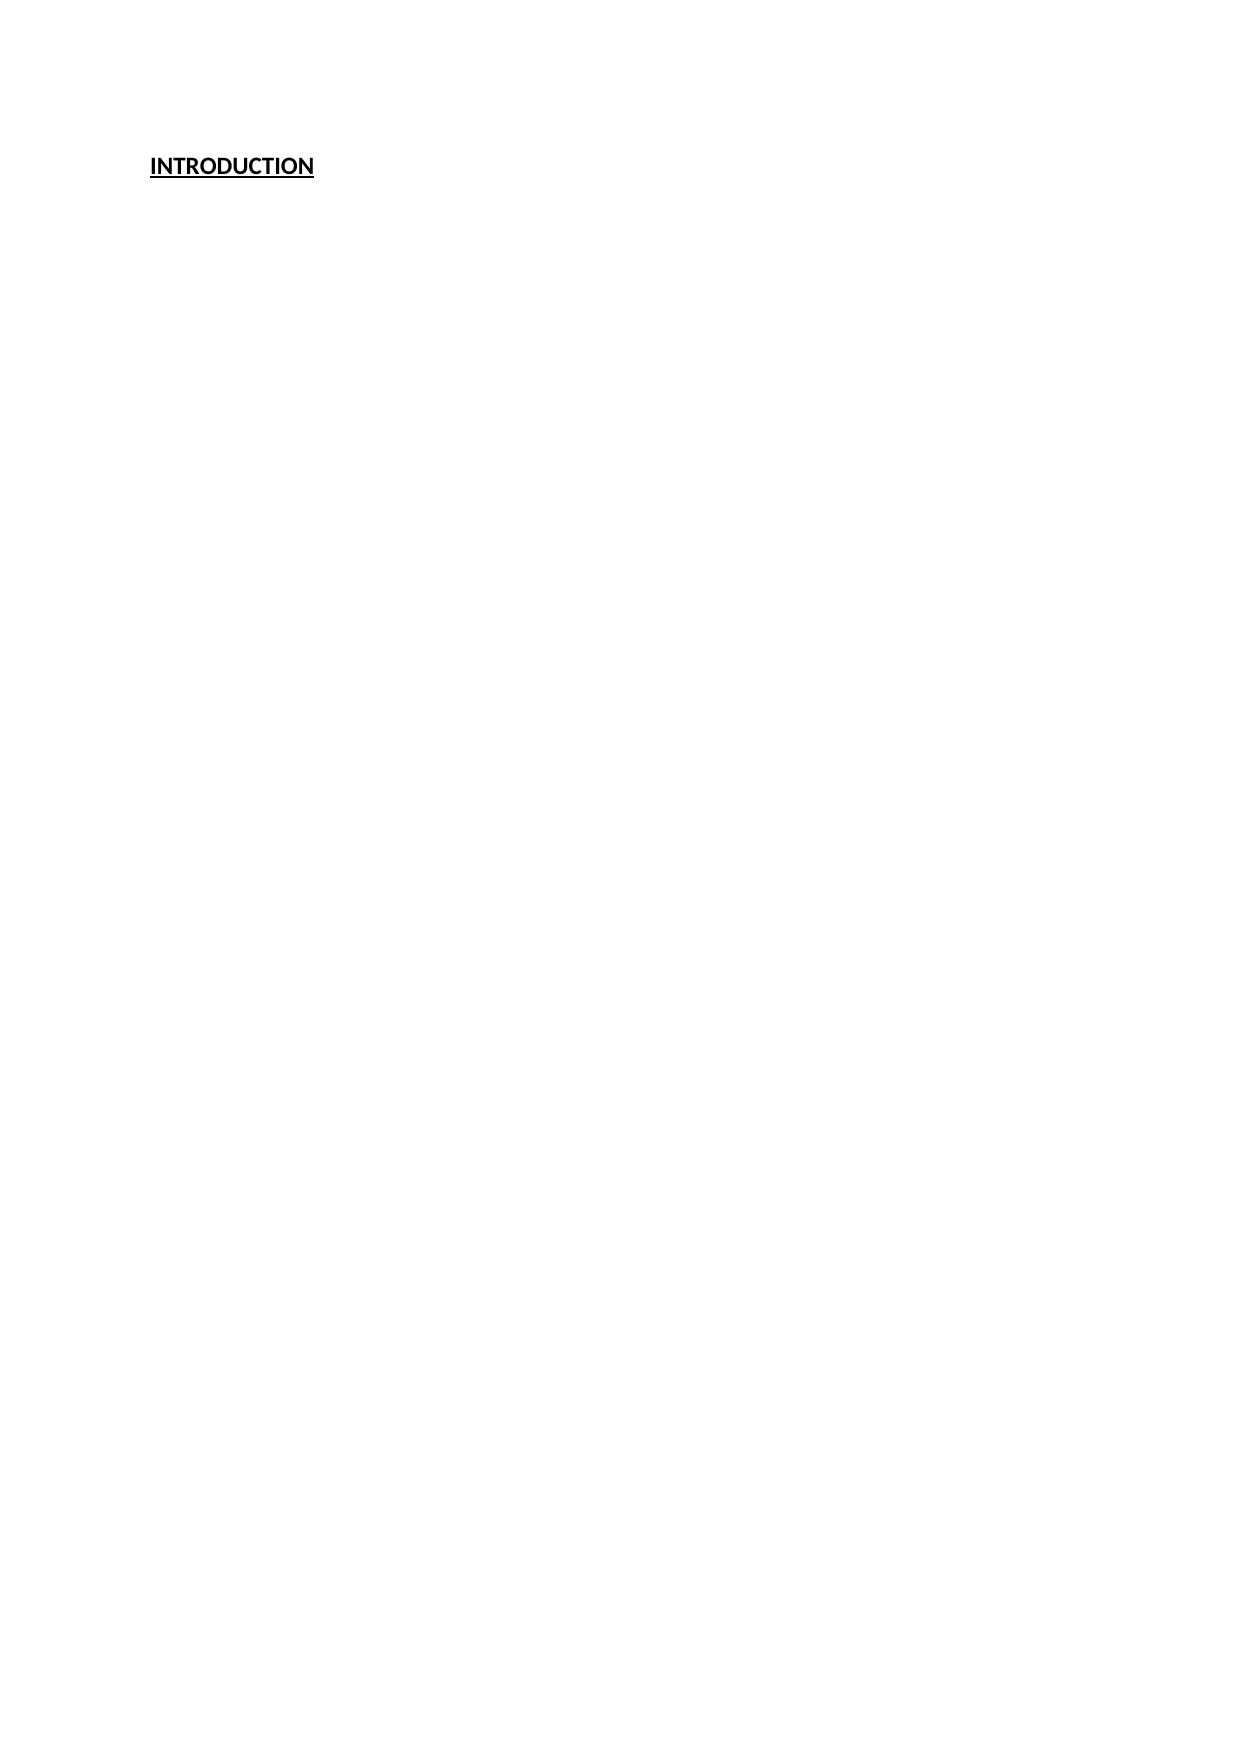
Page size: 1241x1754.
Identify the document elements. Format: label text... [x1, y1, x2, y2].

text INTRODUCTION [150, 150, 1090, 181]
